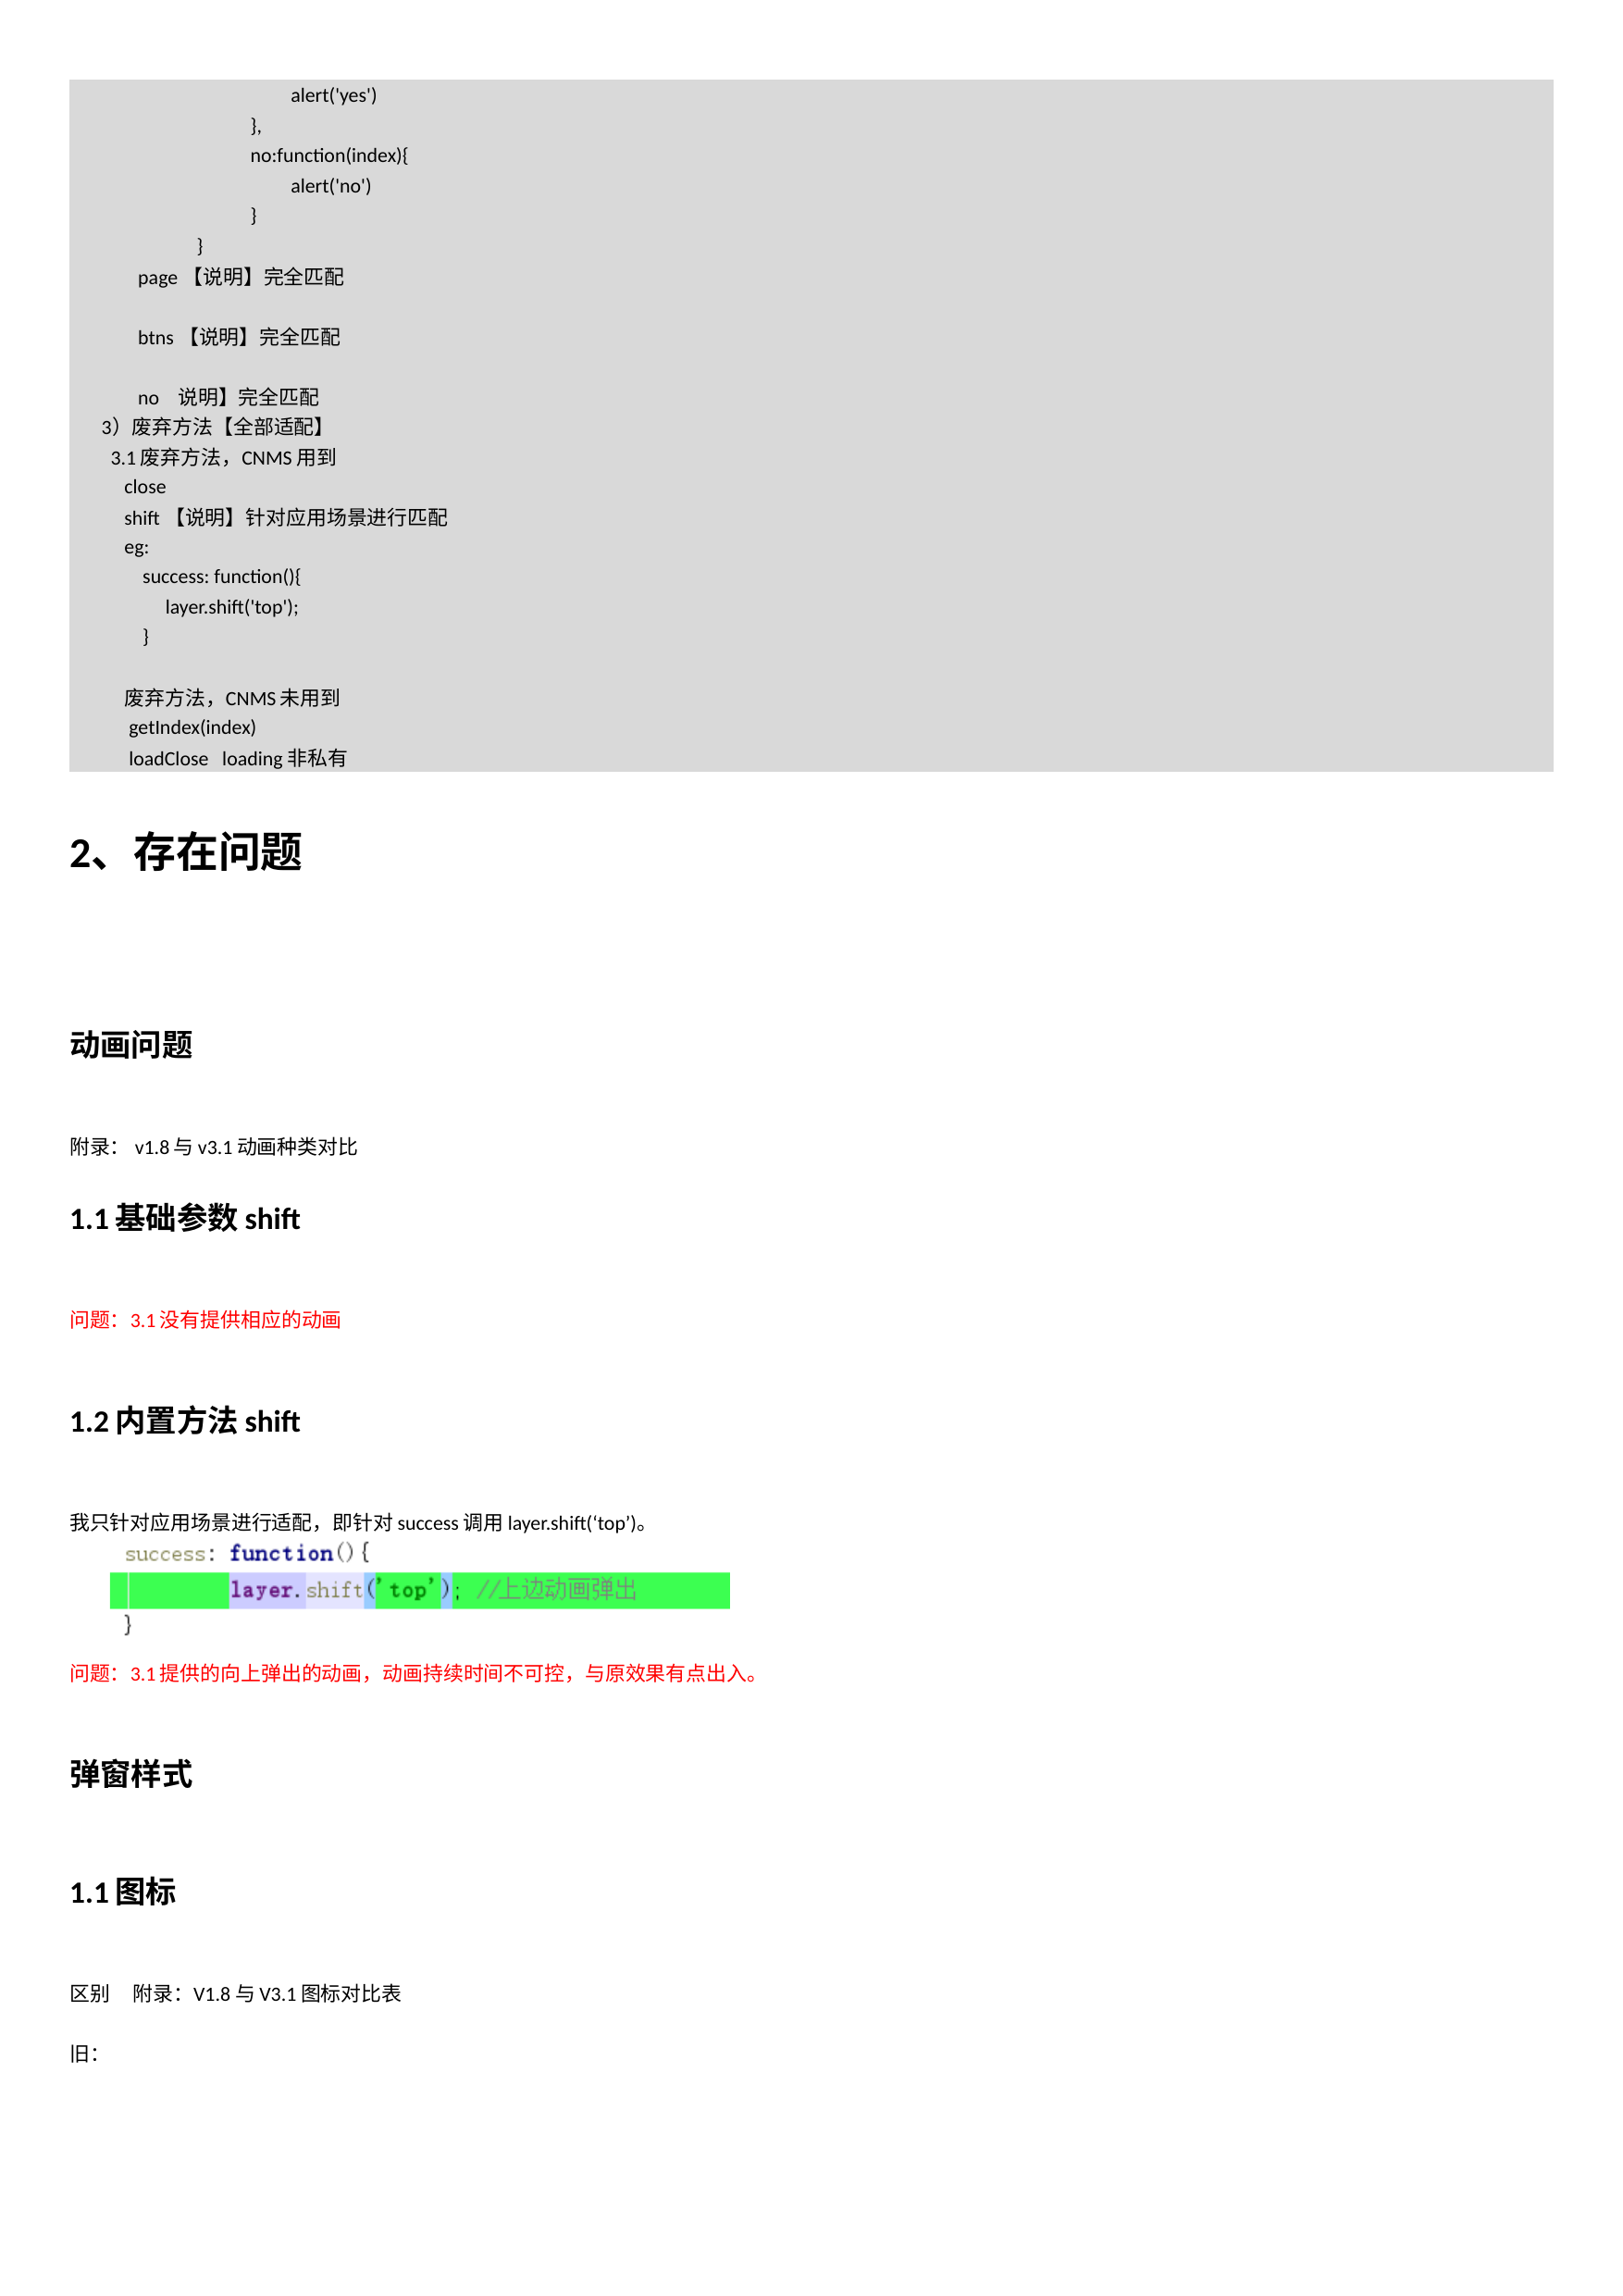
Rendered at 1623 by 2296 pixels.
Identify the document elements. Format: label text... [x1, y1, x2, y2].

text } [69, 200, 1554, 230]
subtitle 1.1基础参数shift [69, 1185, 1554, 1246]
subtitle 动画问题 [69, 1013, 1554, 1074]
text loadClose loading非私有 [69, 741, 1554, 772]
text eg: [69, 531, 1554, 561]
text 3.1废弃方法，CNMS用到 [69, 441, 1554, 471]
text close [69, 471, 1554, 501]
text layer.shift('top'); [69, 591, 1554, 621]
text } [69, 621, 1554, 652]
text no 说明】完全匹配 [69, 380, 1554, 411]
text 区别 附录：V1.8 与V3.1图标对比表 [69, 1978, 1554, 2007]
text 3）废弃方法【全部适配】 [69, 411, 1554, 441]
text }, [69, 110, 1554, 140]
text no:function(index){ [69, 140, 1554, 170]
text getIndex(index) [69, 712, 1554, 741]
text page 【说明】完全匹配 [69, 260, 1554, 291]
text 附录： v1.8与v3.1动画种类对比 [69, 1131, 1554, 1160]
text shift 【说明】针对应用场景进行匹配 [69, 501, 1554, 531]
text alert('yes') [69, 80, 1554, 110]
text success: function(){ [69, 561, 1554, 591]
text 我只针对应用场景进行适配，即针对success调用layer.shift(‘top’)。 [69, 1507, 1554, 1536]
subtitle 2、存在问题 [69, 804, 1554, 895]
text 问题：3.1提供的向上弹出的动画，动画持续时间不可控，与原效果有点出入。 [69, 1657, 1554, 1687]
text alert('no') [69, 170, 1554, 200]
subtitle 1.1图标 [69, 1860, 1554, 1920]
subtitle 1.2内置方法shift [69, 1389, 1554, 1449]
text 问题：3.1没有提供相应的动画 [69, 1304, 1554, 1334]
picture [109, 1536, 730, 1640]
text 旧： [69, 2038, 1554, 2067]
subtitle 弹窗样式 [69, 1742, 1554, 1802]
text } [69, 230, 1554, 260]
text btns 【说明】完全匹配 [69, 320, 1554, 351]
text 废弃方法，CNMS未用到 [69, 681, 1554, 712]
